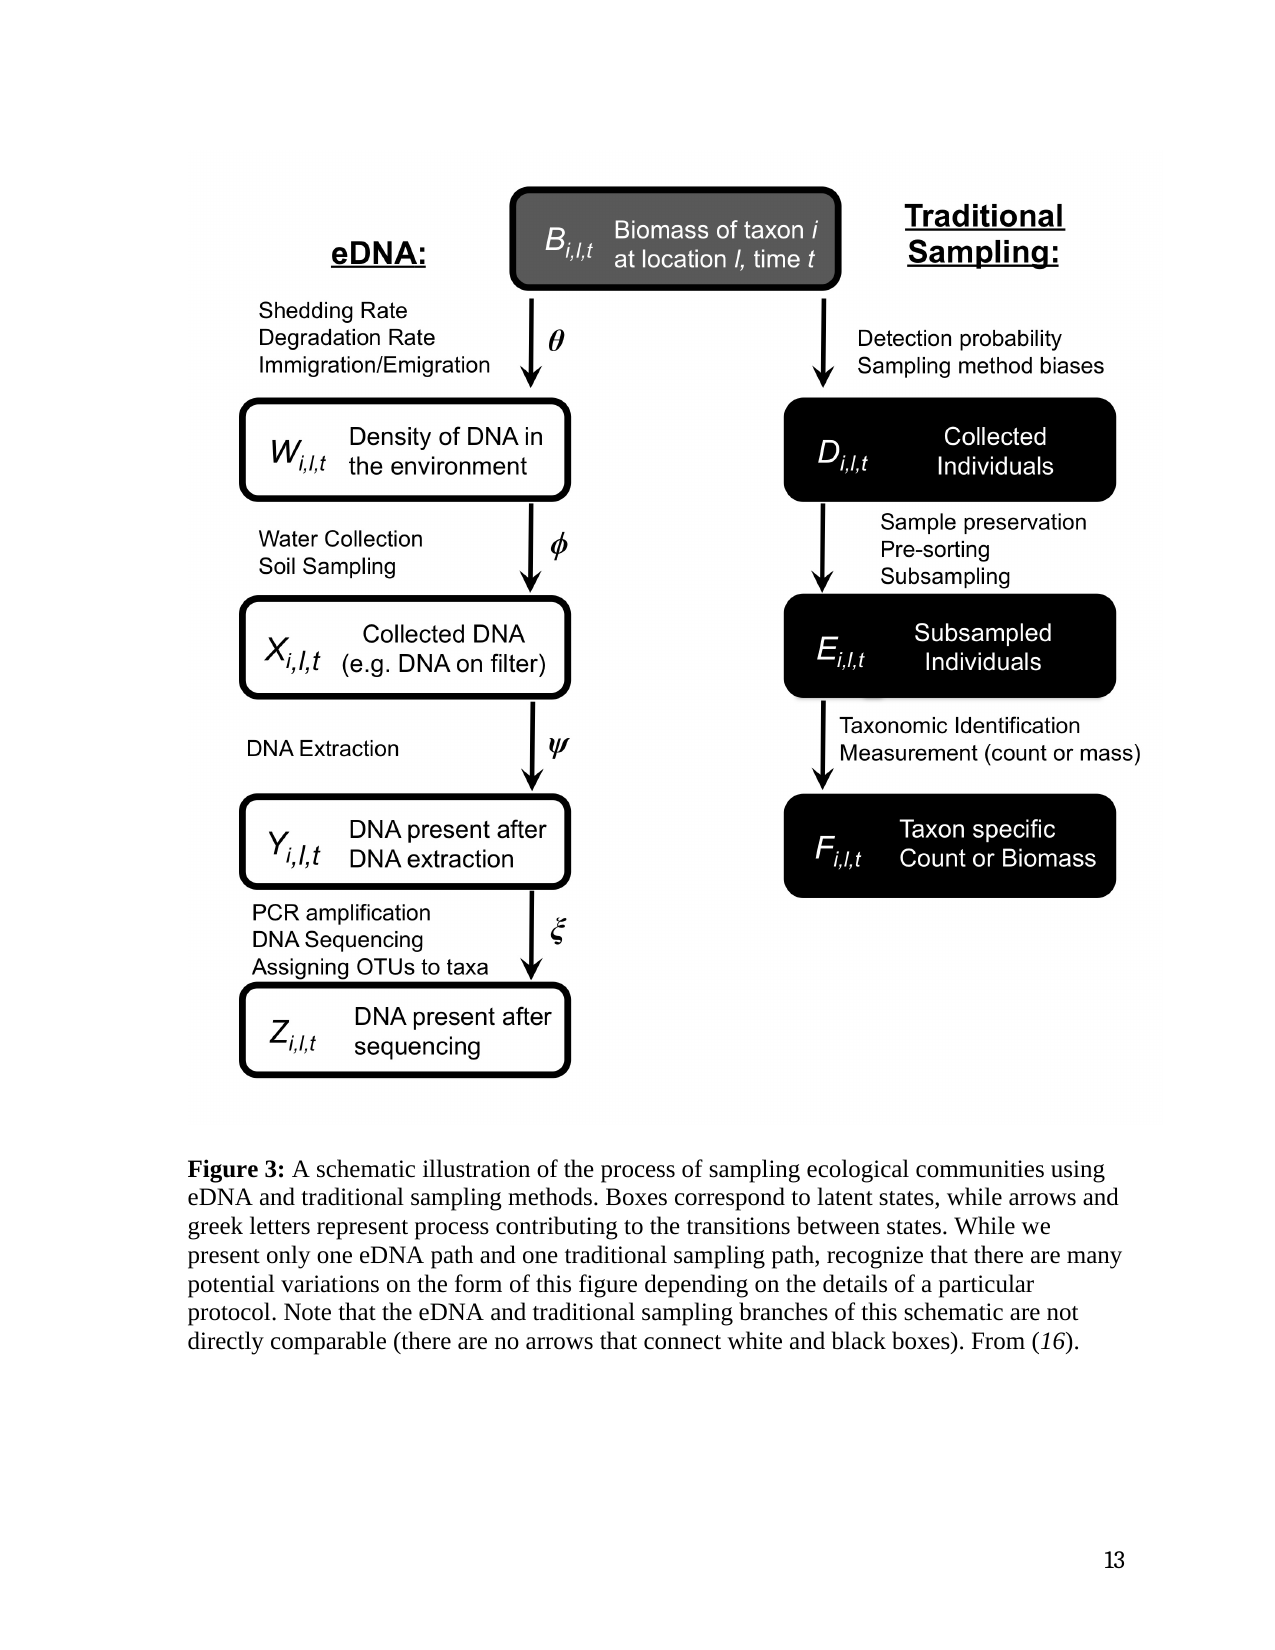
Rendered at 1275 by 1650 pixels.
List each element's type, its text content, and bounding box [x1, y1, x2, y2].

picture [187, 150, 1163, 1125]
text Figure 3: A schematic illustration of the process of sampling ecological communities using eDNA and traditional sampling methods. Boxes correspond to latent states, while arrows and greek letters represent process contributing to the transitions between states. While we present only one eDNA path and one traditional sampling path, recognize that there are many potential variations on the form of this figure depending on the details of a particular protocol. Note that the eDNA and traditional sampling branches of this schematic are not directly comparable (there are no arrows that connect white and black boxes). From (16). [187, 1154, 1125, 1355]
